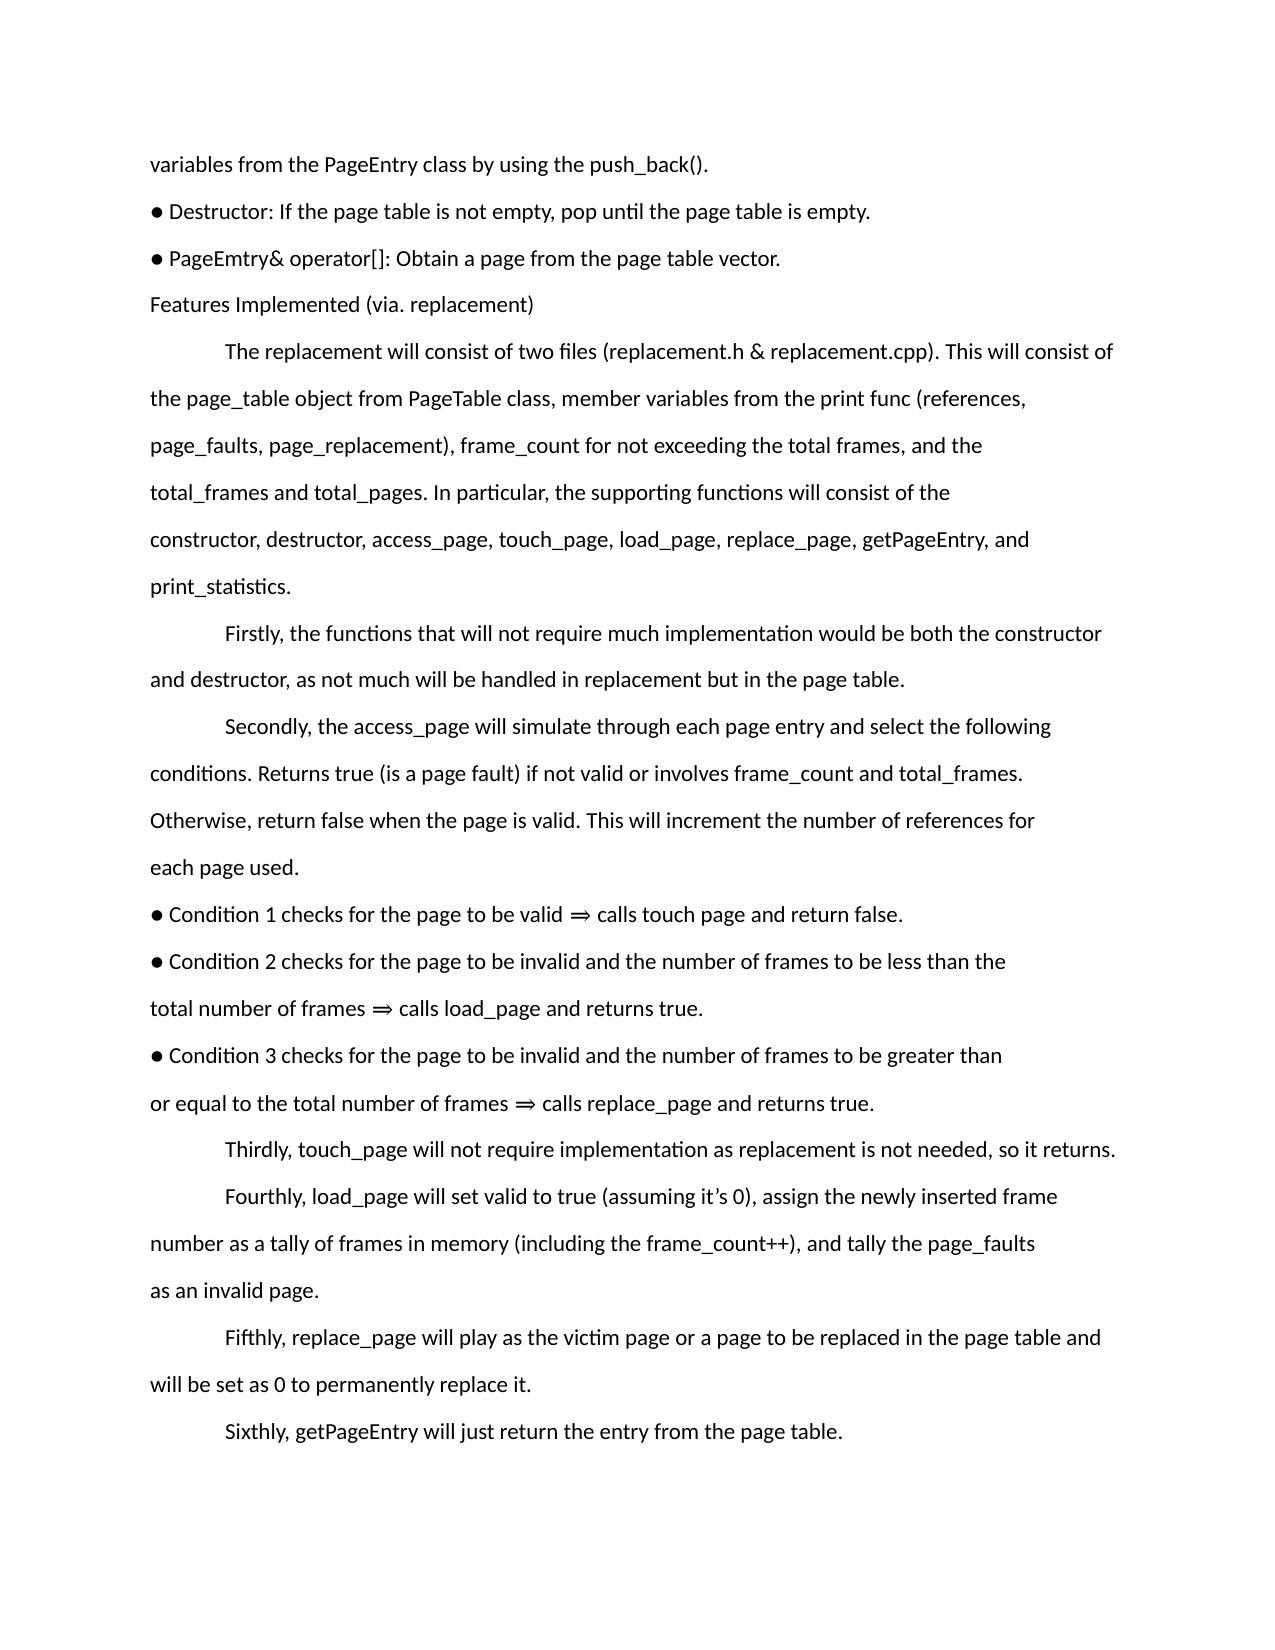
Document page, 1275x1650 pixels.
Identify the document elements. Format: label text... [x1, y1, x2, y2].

text page_faults, page_replacement), frame_count for not exceeding the total frames, and the [150, 431, 1125, 459]
text ● Condition 2 checks for the page to be invalid and the number of frames to be less than the [150, 947, 1125, 975]
text number as a tally of frames in memory (including the frame_count++), and tally the page_faults [150, 1229, 1125, 1257]
text the page_table object from PageTable class, member variables from the print func (references, [150, 384, 1125, 412]
text will be set as 0 to permanently replace it. [150, 1370, 1125, 1398]
text Fourthly, load_page will set valid to true (assuming it’s 0), assign the newly inserted frame [150, 1182, 1125, 1211]
text each page used. [150, 853, 1125, 881]
text constructor, destructor, access_page, touch_page, load_page, replace_page, getPageEntry, and [150, 525, 1125, 553]
text as an invalid page. [150, 1276, 1125, 1304]
text The replacement will consist of two files (replacement.h & replacement.cpp). This will consist of [150, 337, 1125, 366]
text ● Condition 3 checks for the page to be invalid and the number of frames to be greater than [150, 1041, 1125, 1069]
text ● Destructor: If the page table is not empty, pop until the page table is empty. [150, 197, 1125, 225]
text variables from the PageEntry class by using the push_back(). [150, 150, 1125, 178]
text Secondly, the access_page will simulate through each page entry and select the following [150, 712, 1125, 741]
text Sixthly, getPageEntry will just return the entry from the page table. [150, 1417, 1125, 1445]
text ● Condition 1 checks for the page to be valid ⇒ calls touch page and return false. [150, 900, 1125, 928]
text Features Implemented (via. replacement) [150, 291, 1125, 319]
text Otherwise, return false when the page is valid. This will increment the number of references for [150, 806, 1125, 834]
text and destructor, as not much will be handled in replacement but in the page table. [150, 666, 1125, 694]
text print_statistics. [150, 572, 1125, 600]
text Fifthly, replace_page will play as the victim page or a page to be replaced in the page table and [150, 1323, 1125, 1351]
text ● PageEmtry& operator[]: Obtain a page from the page table vector. [150, 244, 1125, 272]
text conditions. Returns true (is a page fault) if not valid or involves frame_count and total_frames. [150, 759, 1125, 787]
text Thirdly, touch_page will not require implementation as replacement is not needed, so it returns. [150, 1136, 1125, 1164]
text total_frames and total_pages. In particular, the supporting functions will consist of the [150, 478, 1125, 506]
text total number of frames ⇒ calls load_page and returns true. [150, 994, 1125, 1023]
text Firstly, the functions that will not require much implementation would be both the constructor [150, 619, 1125, 647]
text or equal to the total number of frames ⇒ calls replace_page and returns true. [150, 1088, 1125, 1117]
